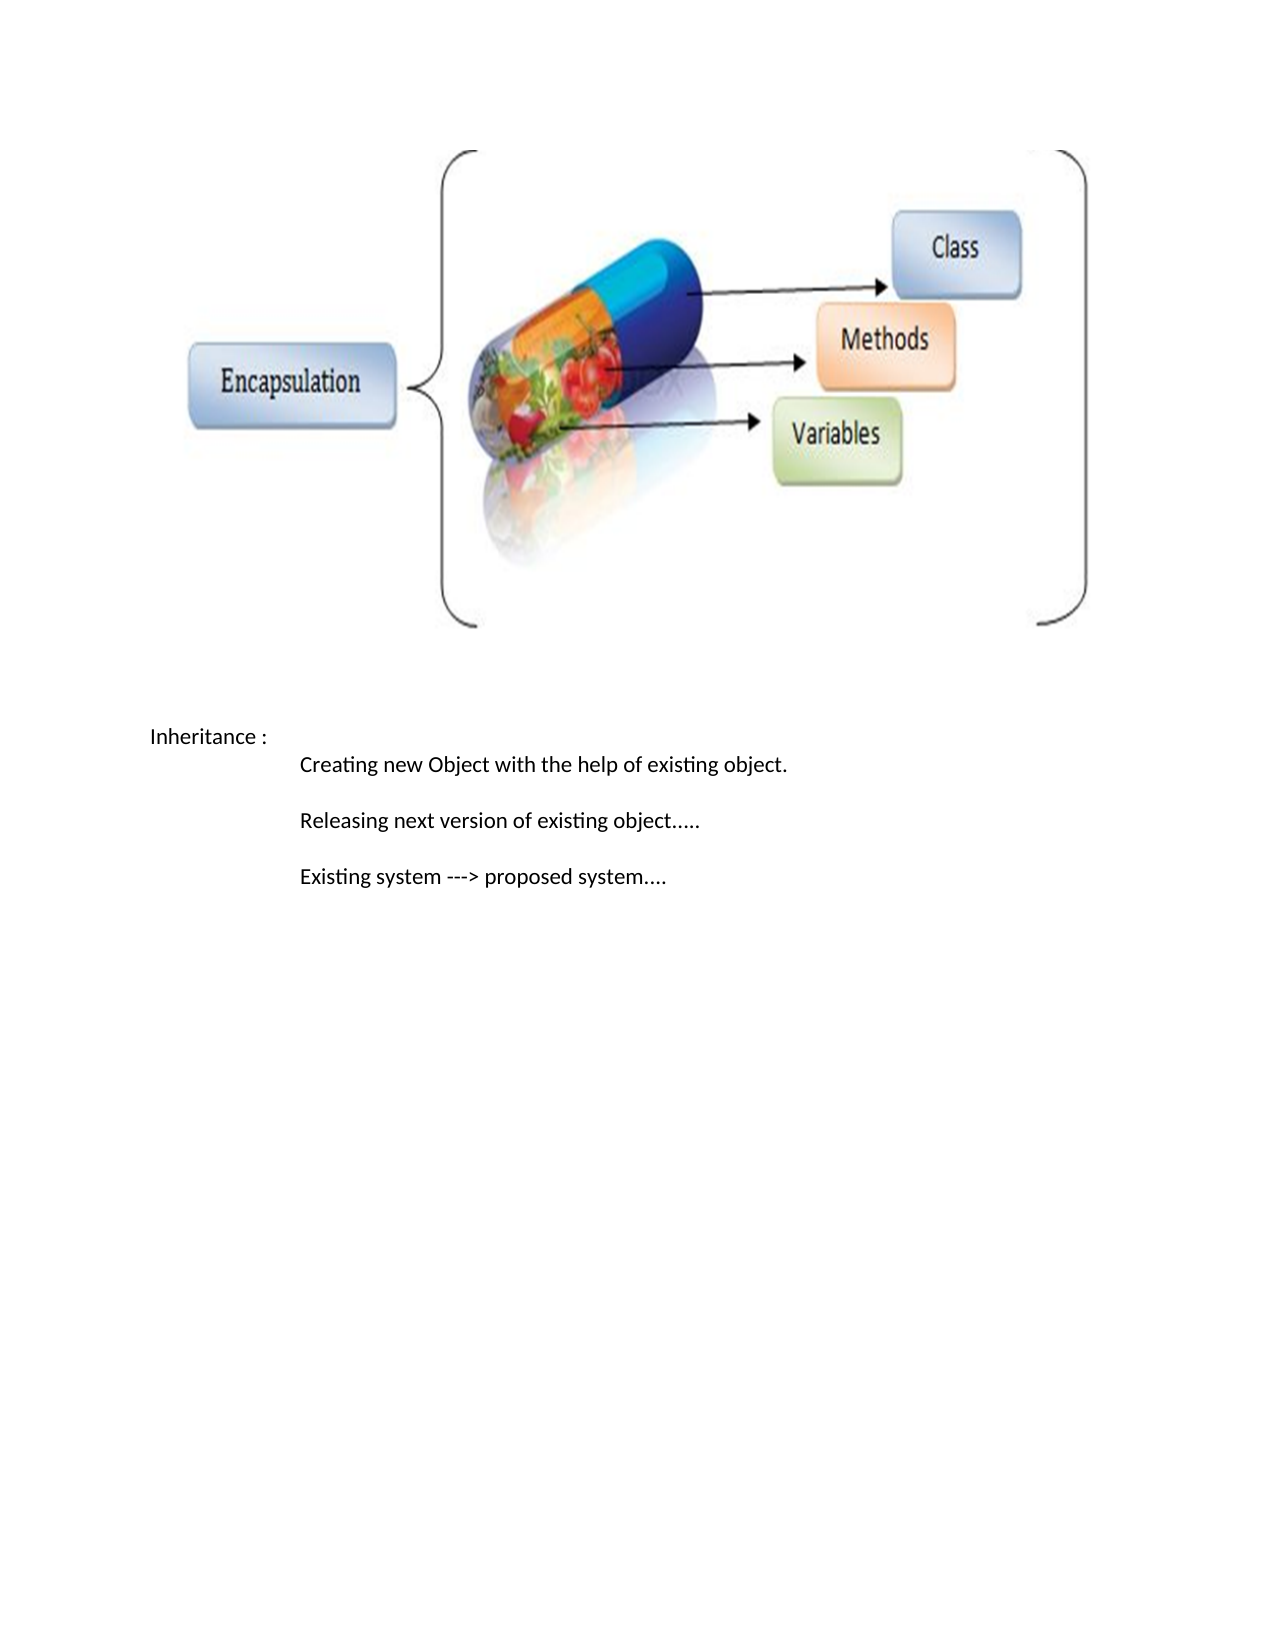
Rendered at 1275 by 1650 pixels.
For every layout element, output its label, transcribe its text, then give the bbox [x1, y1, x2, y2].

text Releasing next version of existing object..... [150, 806, 1125, 834]
text Creating new Object with the help of existing object. [150, 750, 1125, 778]
picture [150, 150, 1125, 695]
text Inheritance : [150, 722, 1125, 750]
text Existing system ---> proposed system.... [150, 862, 1125, 890]
